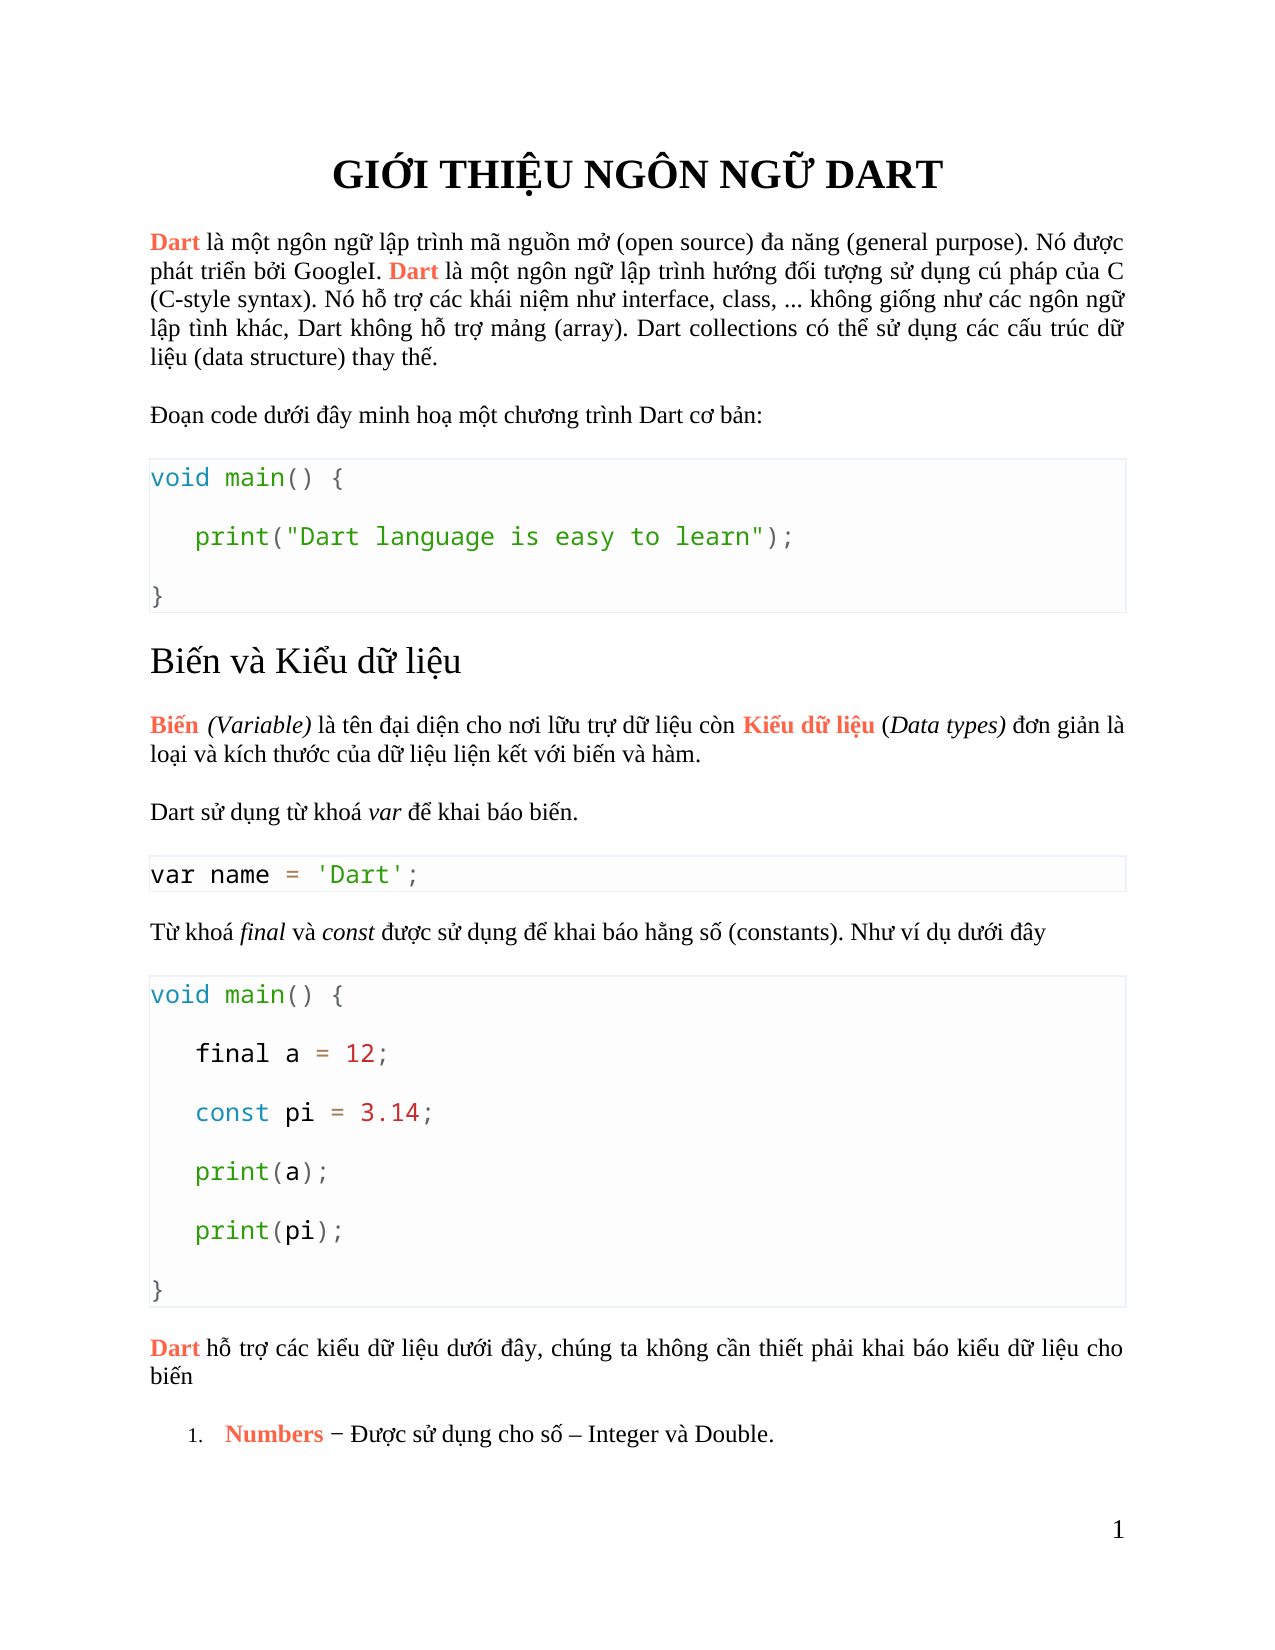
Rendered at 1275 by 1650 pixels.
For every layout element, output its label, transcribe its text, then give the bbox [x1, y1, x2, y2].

text void main() { [150, 977, 1125, 1011]
text Dart hỗ trợ các kiểu dữ liệu dưới đây, chúng ta không cần thiết phải khai báo kiểu dữ liệu cho biến [150, 1333, 1125, 1390]
text GIỚI THIỆU NGÔN NGỮ DART [150, 150, 1125, 198]
text } [150, 1271, 1125, 1306]
text Từ khoá final và const được sử dụng để khai báo hằng số (constants). Như ví dụ dưới đây [150, 917, 1125, 946]
text var name = 'Dart'; [150, 857, 1125, 891]
text final a = 12; [150, 1034, 1125, 1070]
text print(pi); [150, 1211, 1125, 1247]
text Đoạn code dưới đây minh hoạ một chương trình Dart cơ bản: [150, 400, 1125, 429]
text Dart là một ngôn ngữ lập trình mã nguồn mở (open source) đa năng (general purpose). Nó được phát triển bởi GoogleI. Dart là một ngôn ngữ lập trình hướng đối tượng sử dụng cú pháp của C (C-style syntax). Nó hỗ trợ các khái niệm như interface, class, ... không giống như các ngôn ngữ lập tình khác, Dart không hỗ trợ mảng (array). Dart collections có thể sử dụng các cấu trúc dữ liệu (data structure) thay thế. [150, 227, 1125, 371]
text Biến (Variable) là tên đại diện cho nơi lữu trự dữ liệu còn Kiểu dữ liệu (Data types) đơn giản là loại và kích thước của dữ liệu liện kết với biến và hàm. [150, 711, 1125, 768]
text Dart sử dụng từ khoá var để khai báo biến. [150, 797, 1125, 826]
text const pi = 3.14; [150, 1093, 1125, 1129]
list Numbers − Được sử dụng cho số – Integer và Double. [187, 1419, 1125, 1448]
text Biến và Kiểu dữ liệu [150, 638, 1125, 681]
text void main() { [150, 460, 1125, 493]
text } [150, 576, 1125, 612]
text print("Dart language is easy to learn"); [150, 517, 1125, 553]
text print(a); [150, 1152, 1125, 1188]
